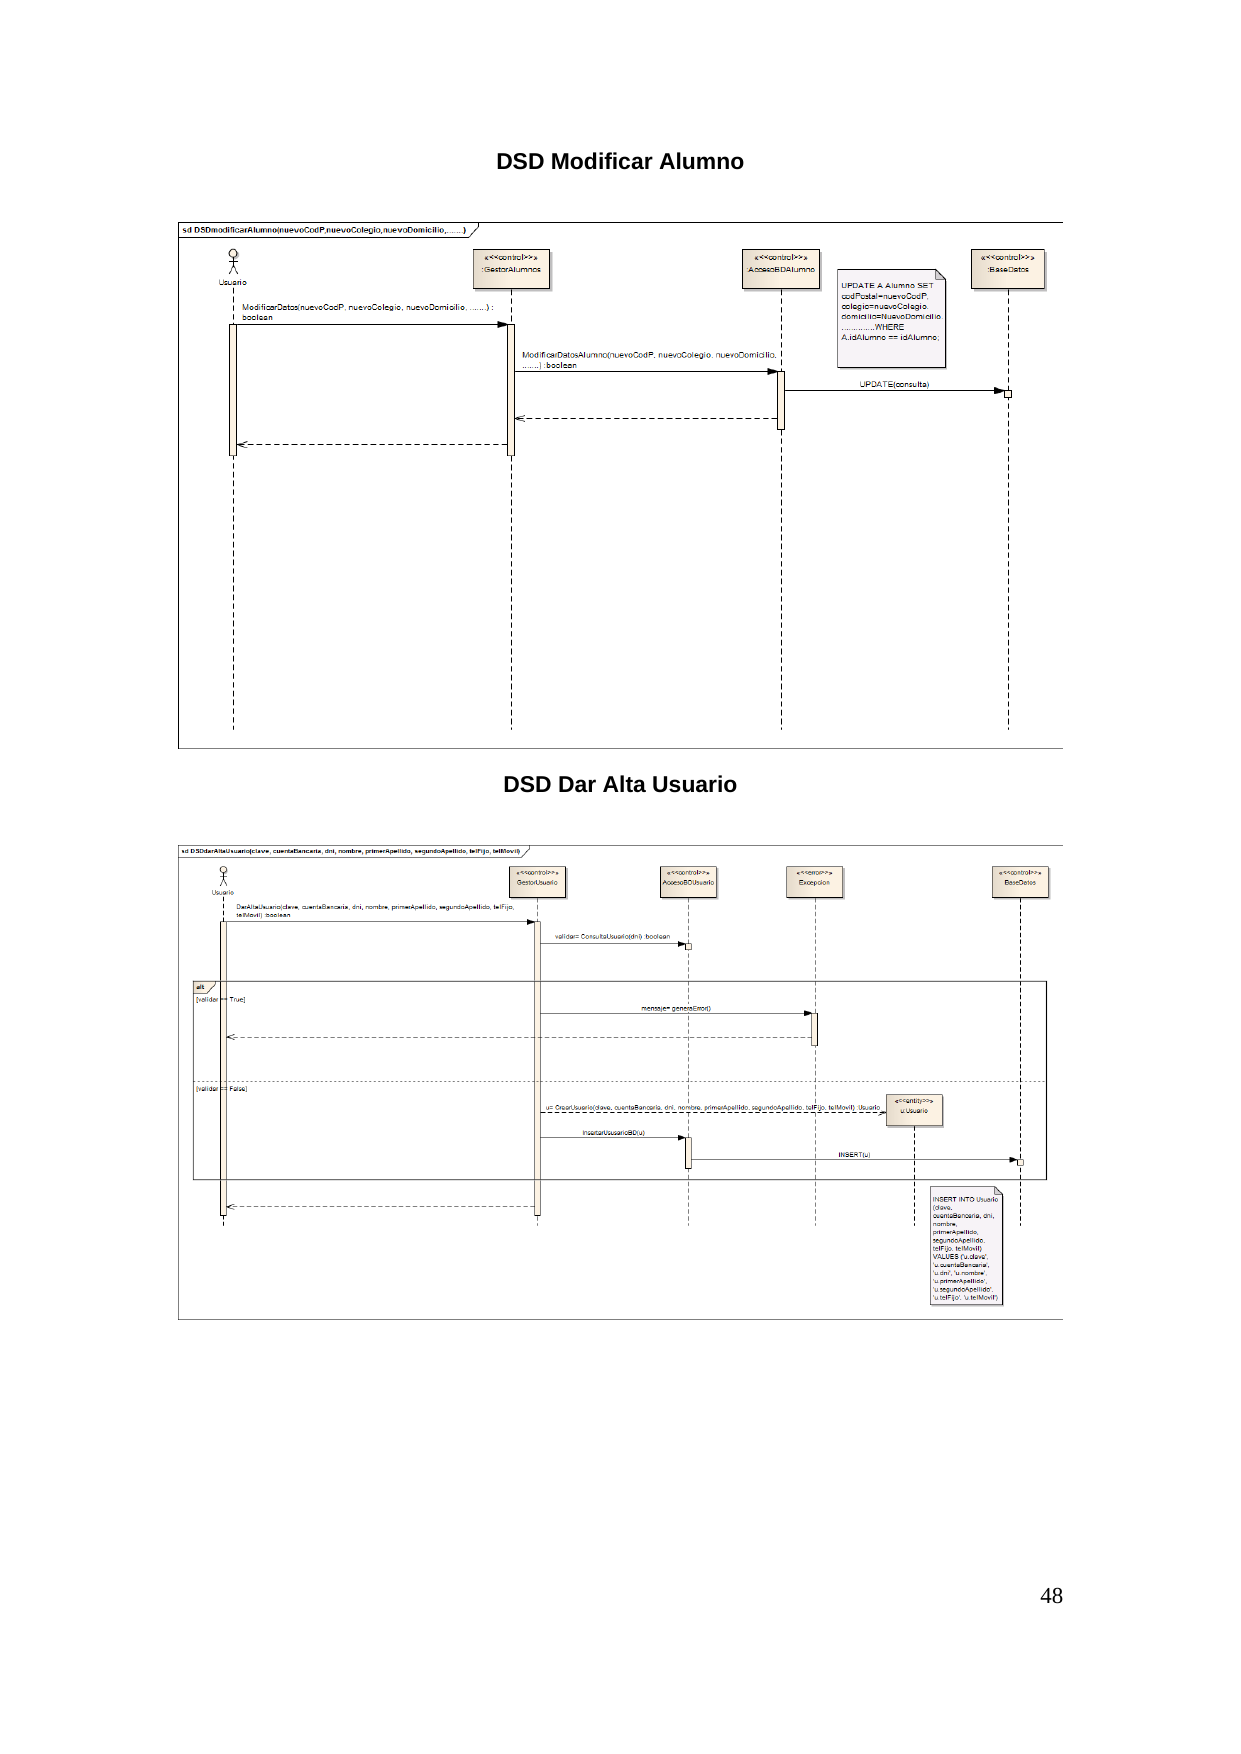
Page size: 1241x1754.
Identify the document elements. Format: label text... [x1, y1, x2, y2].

subtitle DSD Modificar Alumno [177, 148, 1063, 174]
picture [177, 844, 1063, 1320]
picture [177, 221, 1063, 749]
subtitle DSD Dar Alta Usuario [177, 771, 1063, 798]
